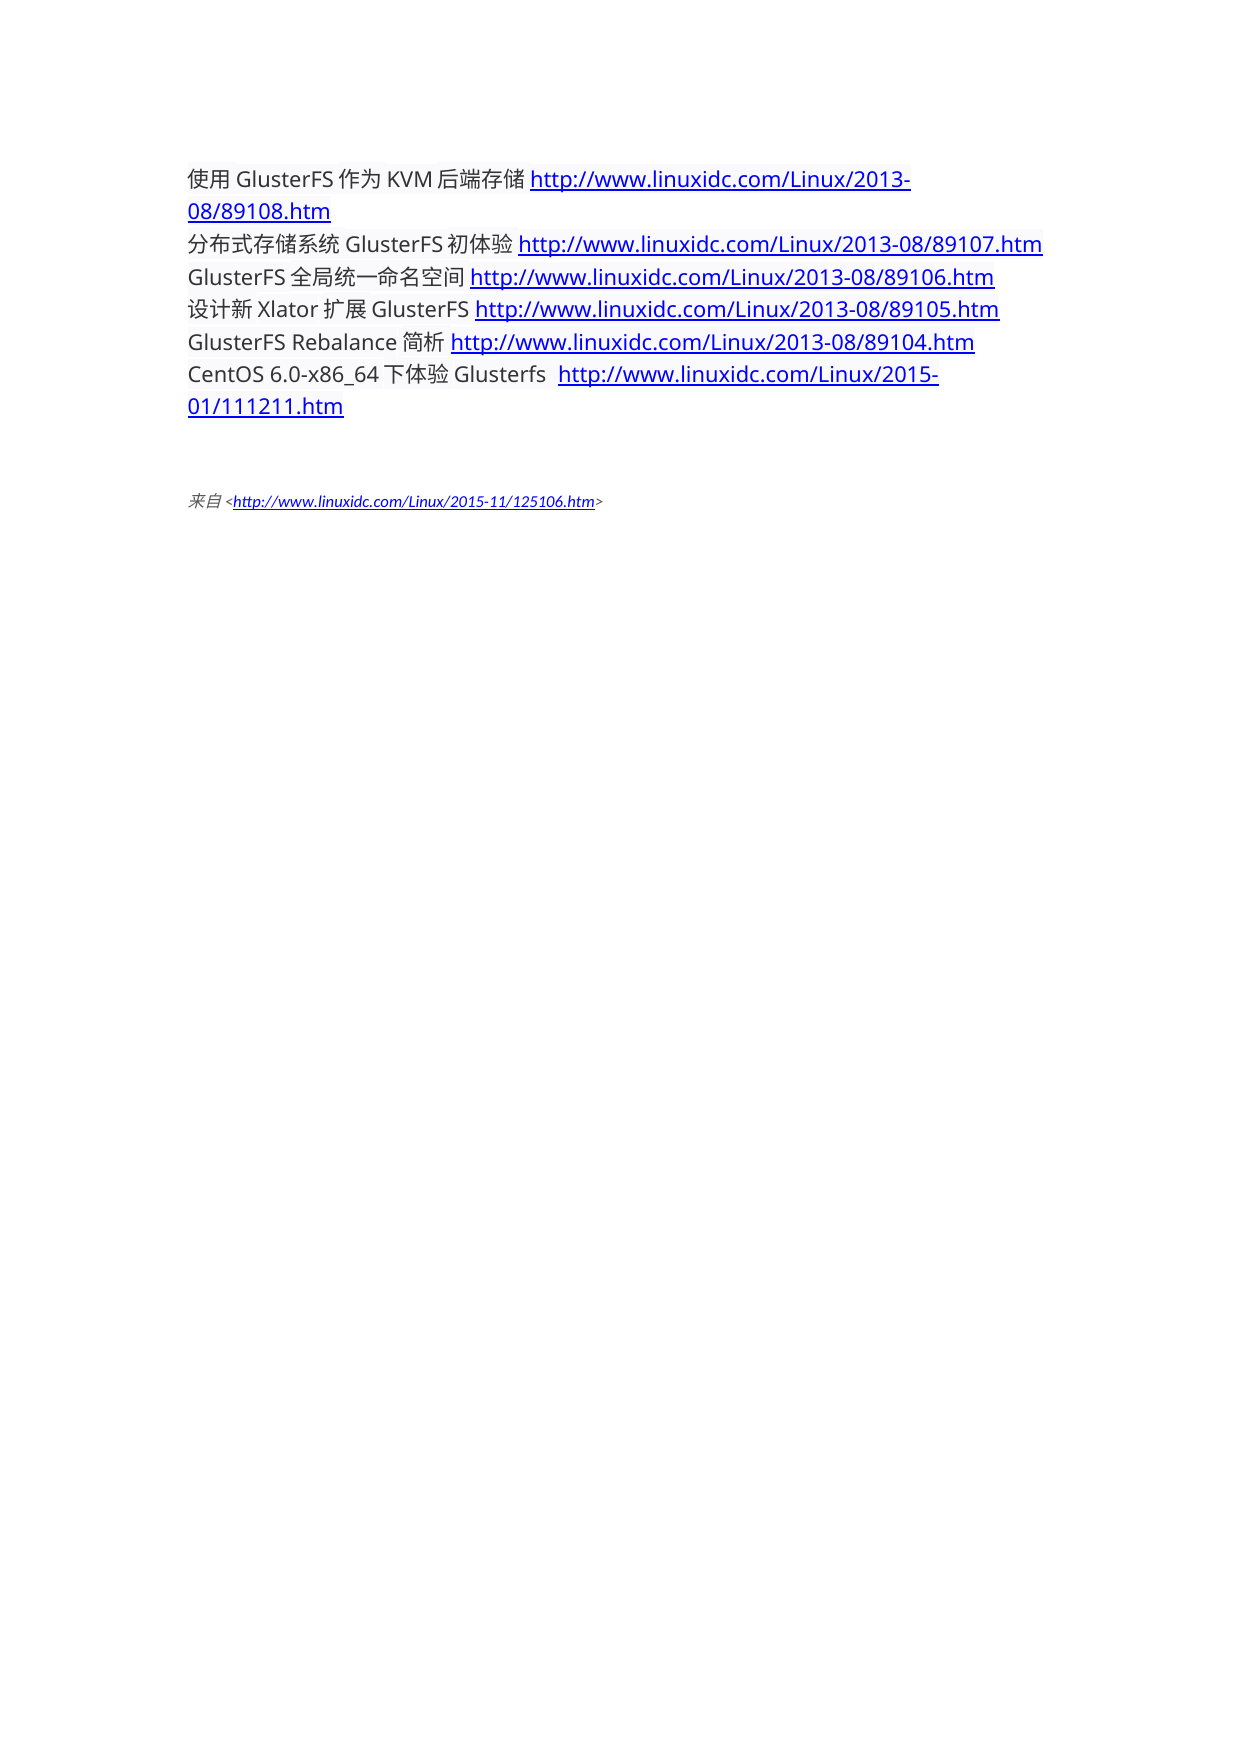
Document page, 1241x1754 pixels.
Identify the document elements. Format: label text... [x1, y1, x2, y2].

text 使用GlusterFS作为KVM后端存储 http://www.linuxidc.com/Linux/2013-08/89108.htm [187, 162, 1053, 227]
text GlusterFS Rebalance简析 http://www.linuxidc.com/Linux/2013-08/89104.htm [187, 324, 1053, 357]
text 设计新Xlator扩展GlusterFS http://www.linuxidc.com/Linux/2013-08/89105.htm [371, 292, 1053, 324]
text CentOS 6.0-x86_64下体验Glusterfs http://www.linuxidc.com/Linux/2015-01/111211.htm [187, 357, 1053, 422]
text 来自 <http://www.linuxidc.com/Linux/2015-11/125106.htm> [187, 484, 1053, 516]
text 分布式存储系统GlusterFS初体验 http://www.linuxidc.com/Linux/2013-08/89107.htm [518, 227, 1053, 259]
text GlusterFS全局统一命名空间 http://www.linuxidc.com/Linux/2013-08/89106.htm [187, 259, 1053, 292]
